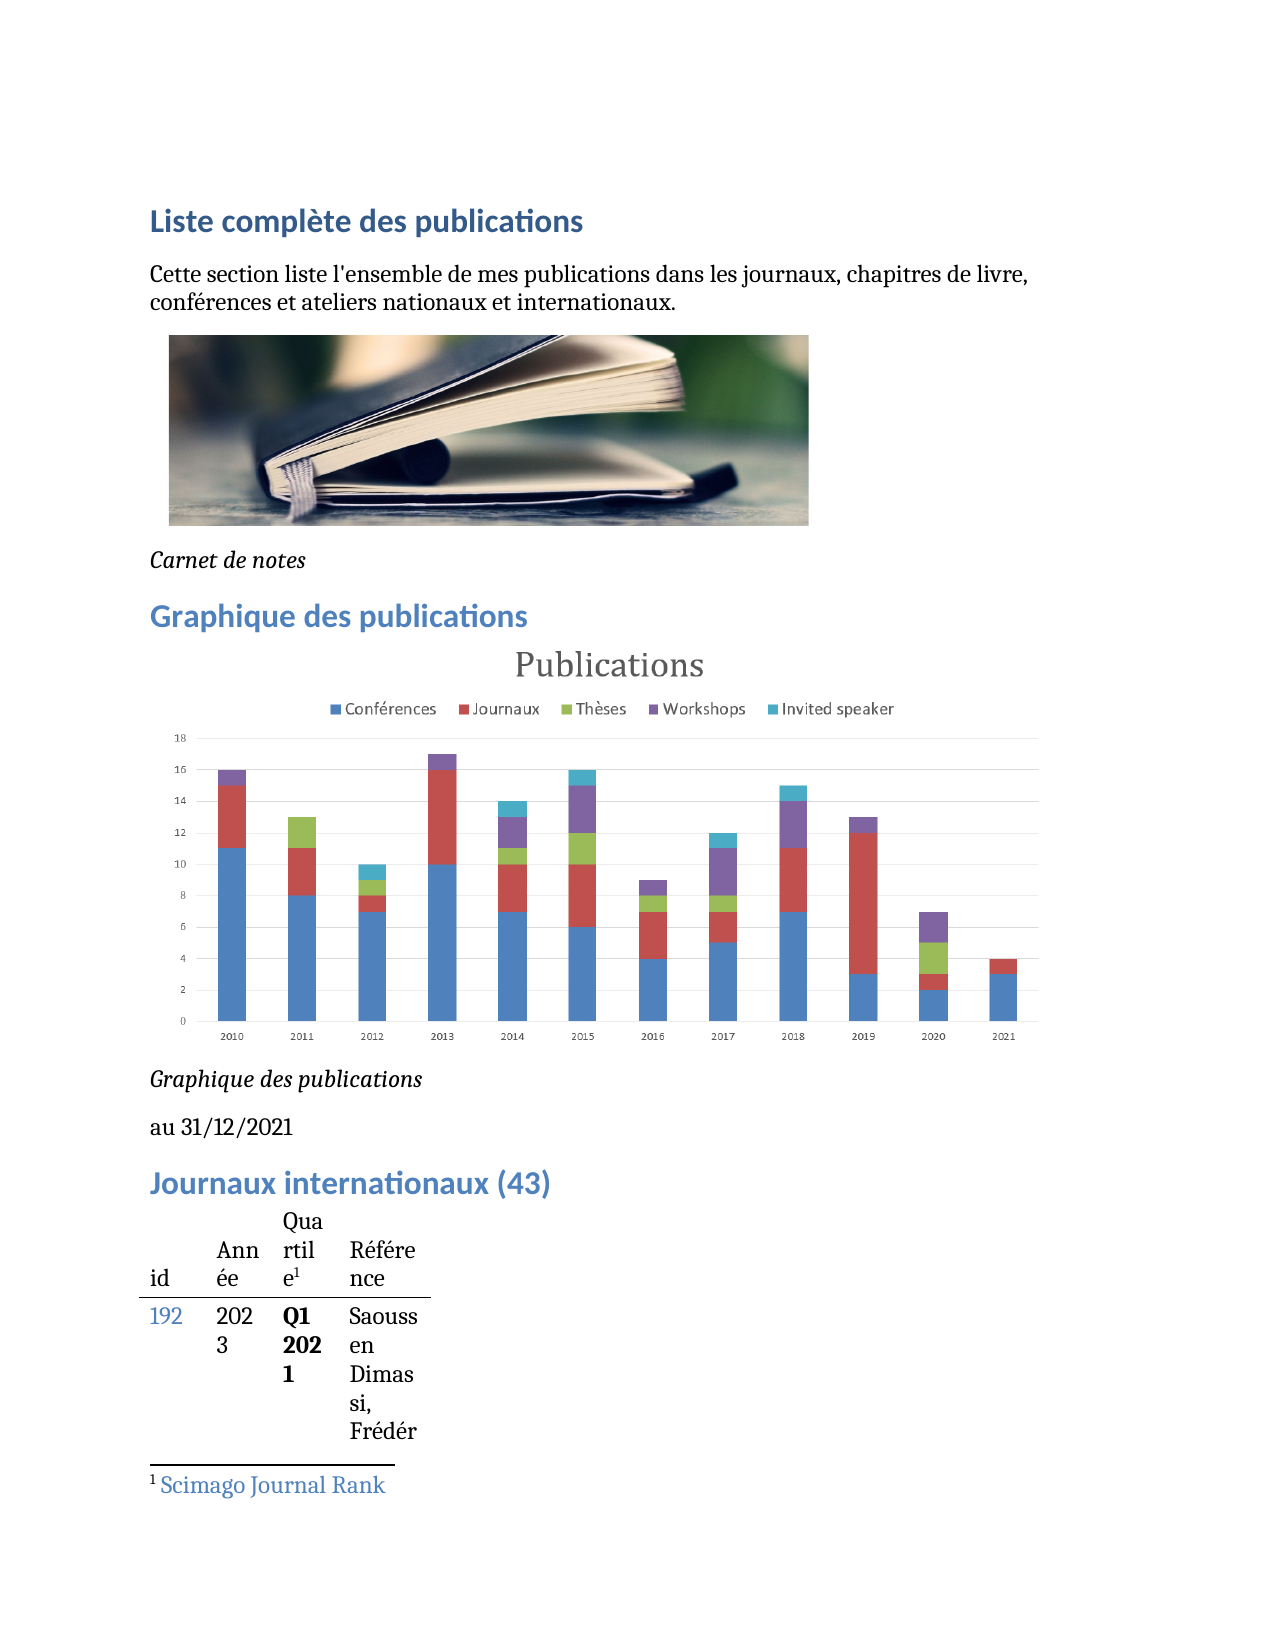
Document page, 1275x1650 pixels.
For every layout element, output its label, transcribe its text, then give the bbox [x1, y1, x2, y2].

table_cell 192 [139, 1298, 205, 1446]
text Carnet de notes [150, 546, 1125, 575]
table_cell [338, 1298, 431, 1446]
subtitle Liste complète des publications [150, 200, 1125, 241]
picture [168, 636, 1044, 1045]
text au 31/12/2021 [150, 1113, 1125, 1142]
table_header Quartile [272, 1203, 338, 1297]
table_cell Q1 2021 [272, 1298, 338, 1446]
text Cette section liste l'ensemble de mes publications dans les journaux, chapitres de livre, conférences et ateliers nationaux et internationaux. [150, 259, 1125, 317]
table_cell 2023 [205, 1298, 272, 1446]
table_header Année [205, 1203, 272, 1297]
picture [168, 335, 809, 526]
table_header id [139, 1203, 205, 1297]
subtitle Journaux internationaux (43) [150, 1162, 1125, 1203]
subtitle Graphique des publications [150, 596, 1125, 636]
table_header Référence [338, 1203, 431, 1297]
text Graphique des publications [150, 1065, 1125, 1094]
